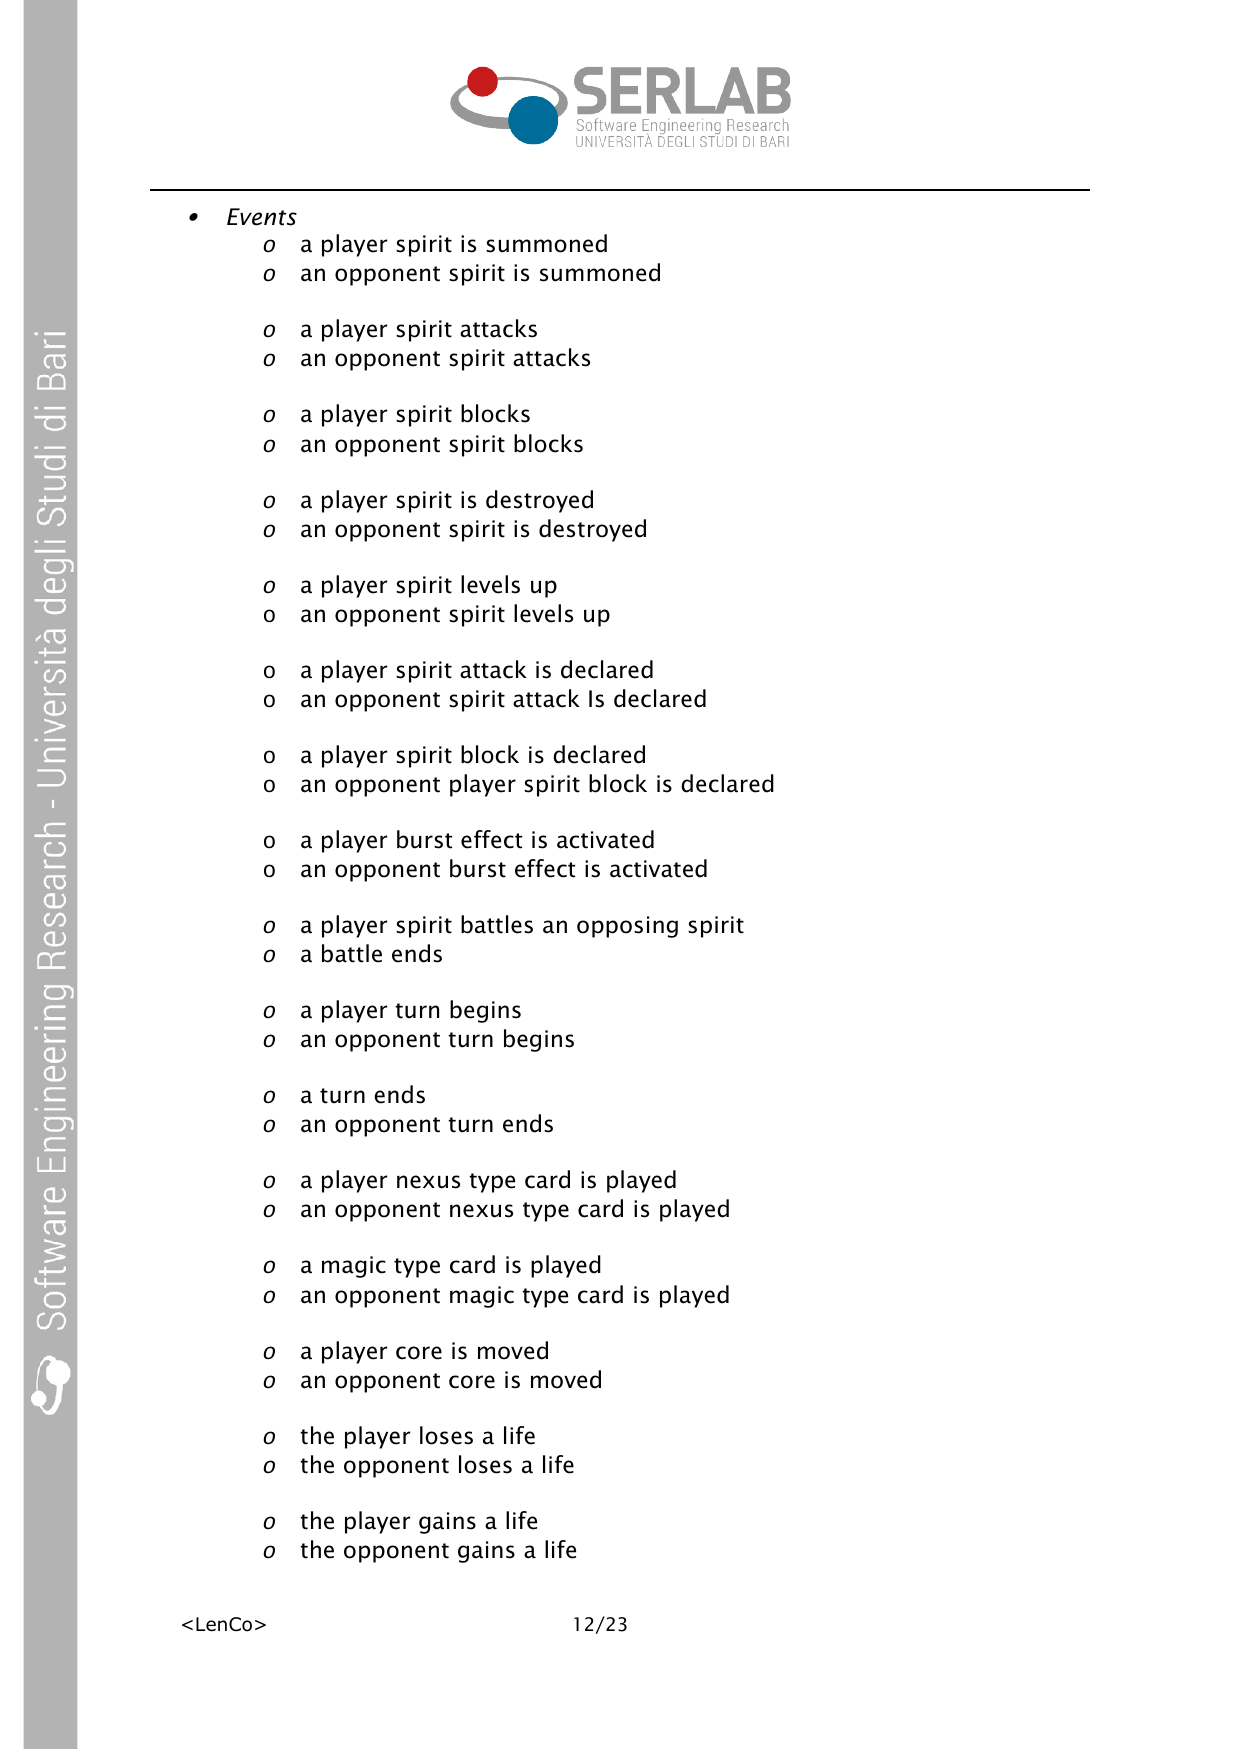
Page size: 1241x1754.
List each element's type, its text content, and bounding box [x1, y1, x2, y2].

list a player nexus type card is played [262, 1167, 1090, 1196]
picture [23, 0, 78, 1749]
list Events [187, 203, 1090, 231]
list a player spirit attack is declared [262, 656, 1090, 685]
list an opponent magic type card is played [262, 1281, 1090, 1310]
list the opponent loses a life [262, 1451, 1090, 1480]
list an opponent player spirit block is declared [262, 770, 1090, 799]
list an opponent spirit levels up [262, 600, 1090, 629]
list a player spirit levels up [262, 571, 1090, 600]
list an opponent turn begins [262, 1026, 1090, 1054]
list the player gains a life [262, 1507, 1090, 1536]
picture [446, 65, 794, 149]
list a player burst effect is activated [262, 826, 1090, 855]
list an opponent spirit is summoned [262, 259, 1090, 289]
list an opponent spirit is destroyed [262, 515, 1090, 544]
list a player turn begins [262, 996, 1090, 1026]
list an opponent spirit blocks [262, 430, 1090, 459]
list the player loses a life [262, 1422, 1090, 1451]
list a turn ends [262, 1082, 1090, 1111]
list a player spirit block is declared [262, 741, 1090, 770]
list an opponent turn ends [262, 1111, 1090, 1140]
list an opponent spirit attack Is declared [262, 685, 1090, 714]
list an opponent burst effect is activated [262, 855, 1090, 884]
list an opponent nexus type card is played [262, 1196, 1090, 1225]
list a player core is moved [262, 1337, 1090, 1366]
list an opponent spirit attacks [262, 345, 1090, 374]
list a magic type card is played [262, 1252, 1090, 1281]
list a player spirit blocks [262, 401, 1090, 430]
list a player spirit attacks [262, 316, 1090, 345]
list a player spirit is destroyed [262, 486, 1090, 515]
list a battle ends [262, 940, 1090, 969]
list the opponent gains a life [262, 1536, 1090, 1565]
list an opponent core is moved [262, 1366, 1090, 1395]
list a player spirit battles an opposing spirit [262, 911, 1090, 940]
list a player spirit is summoned [262, 231, 1090, 259]
